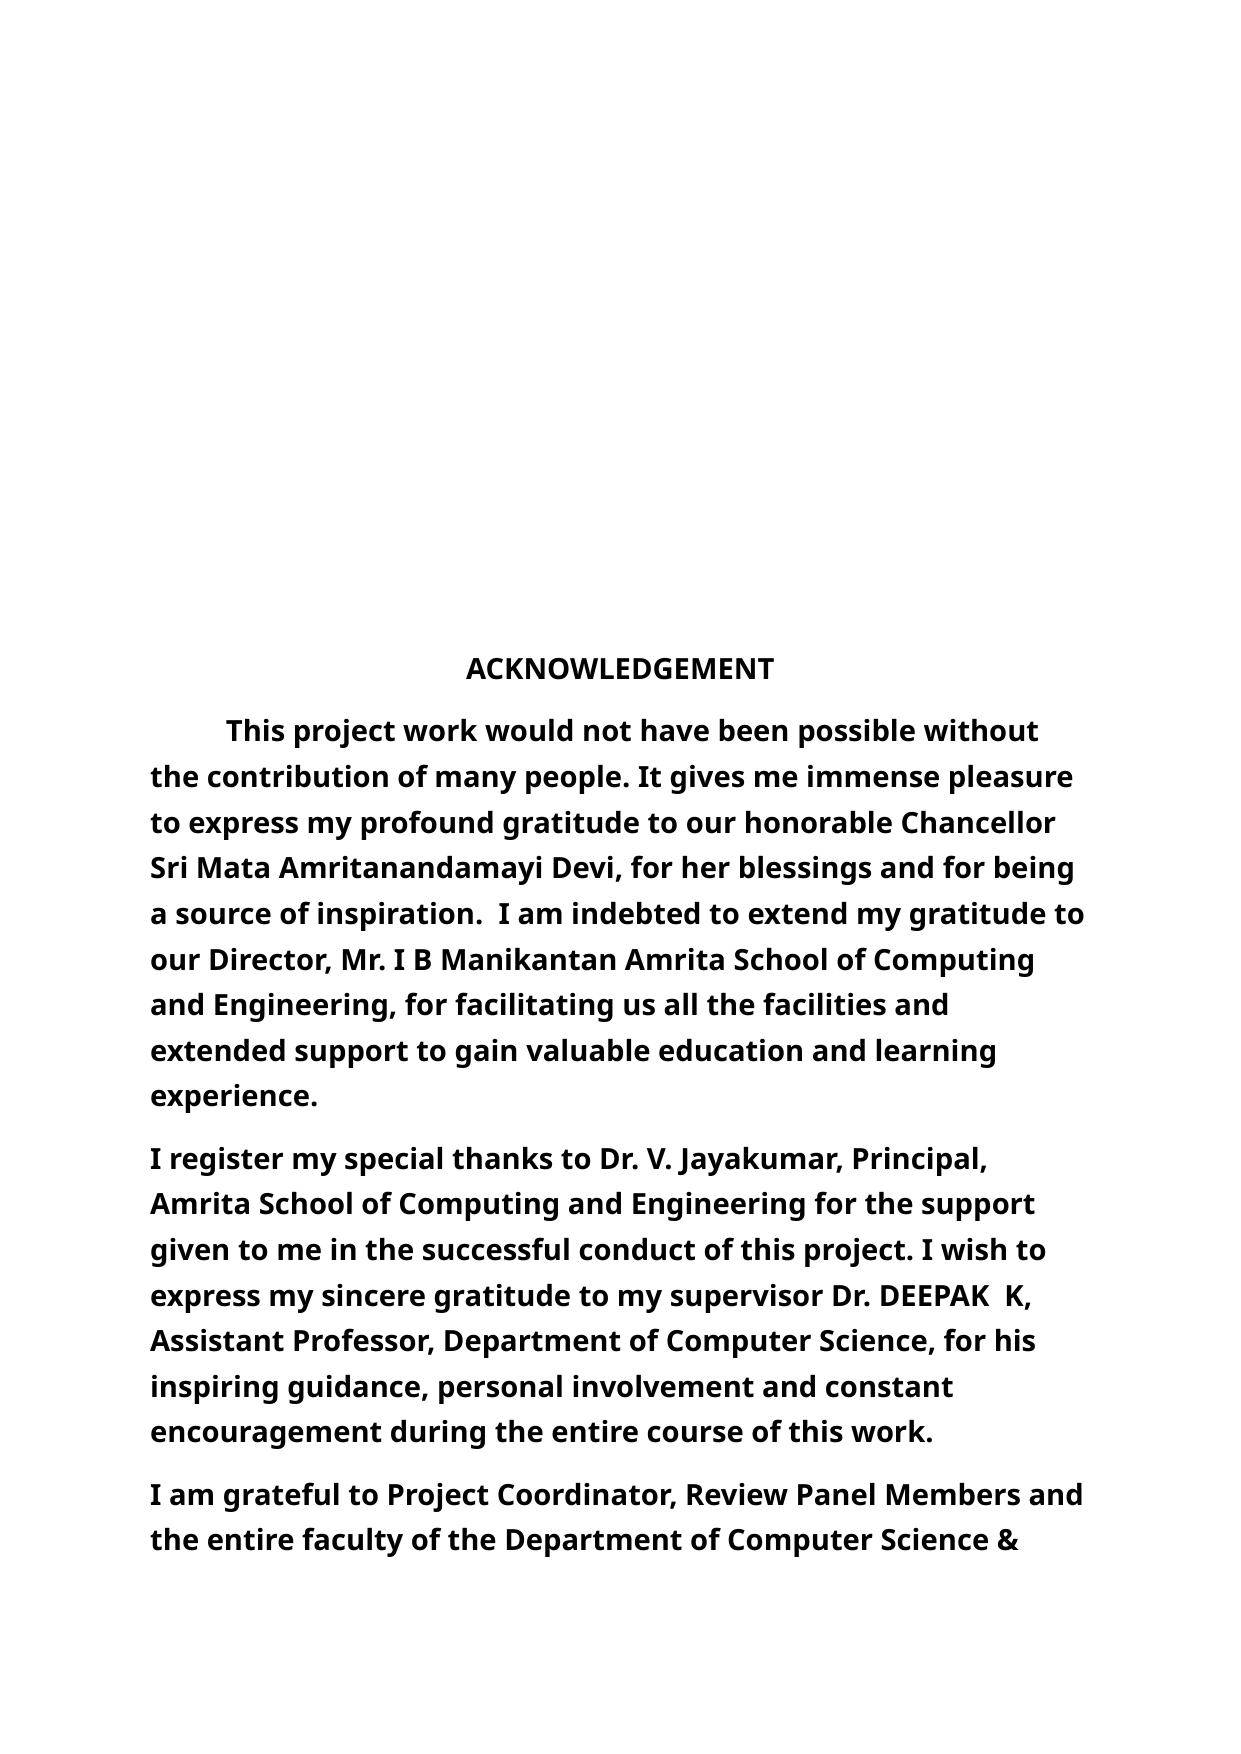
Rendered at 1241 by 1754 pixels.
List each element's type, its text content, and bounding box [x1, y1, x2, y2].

text ACKNOWLEDGEMENT [150, 648, 1090, 688]
text This project work would not have been possible without the contribution of many people. It gives me immense pleasure to express my profound gratitude to our honorable Chancellor Sri Mata Amritanandamayi Devi, for her blessings and for being a source of inspiration. I am indebted to extend my gratitude to our Director, Mr. I B Manikantan Amrita School of Computing and Engineering, for facilitating us all the facilities and extended support to gain valuable education and learning experience. [150, 711, 1090, 1115]
text I register my special thanks to Dr. V. Jayakumar, Principal, Amrita School of Computing and Engineering for the support given to me in the successful conduct of this project. I wish to express my sincere gratitude to my supervisor Dr. DEEPAK K, Assistant Professor, Department of Computer Science, for his inspiring guidance, personal involvement and constant encouragement during the entire course of this work. [150, 1138, 1090, 1451]
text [150, 1474, 1090, 1559]
